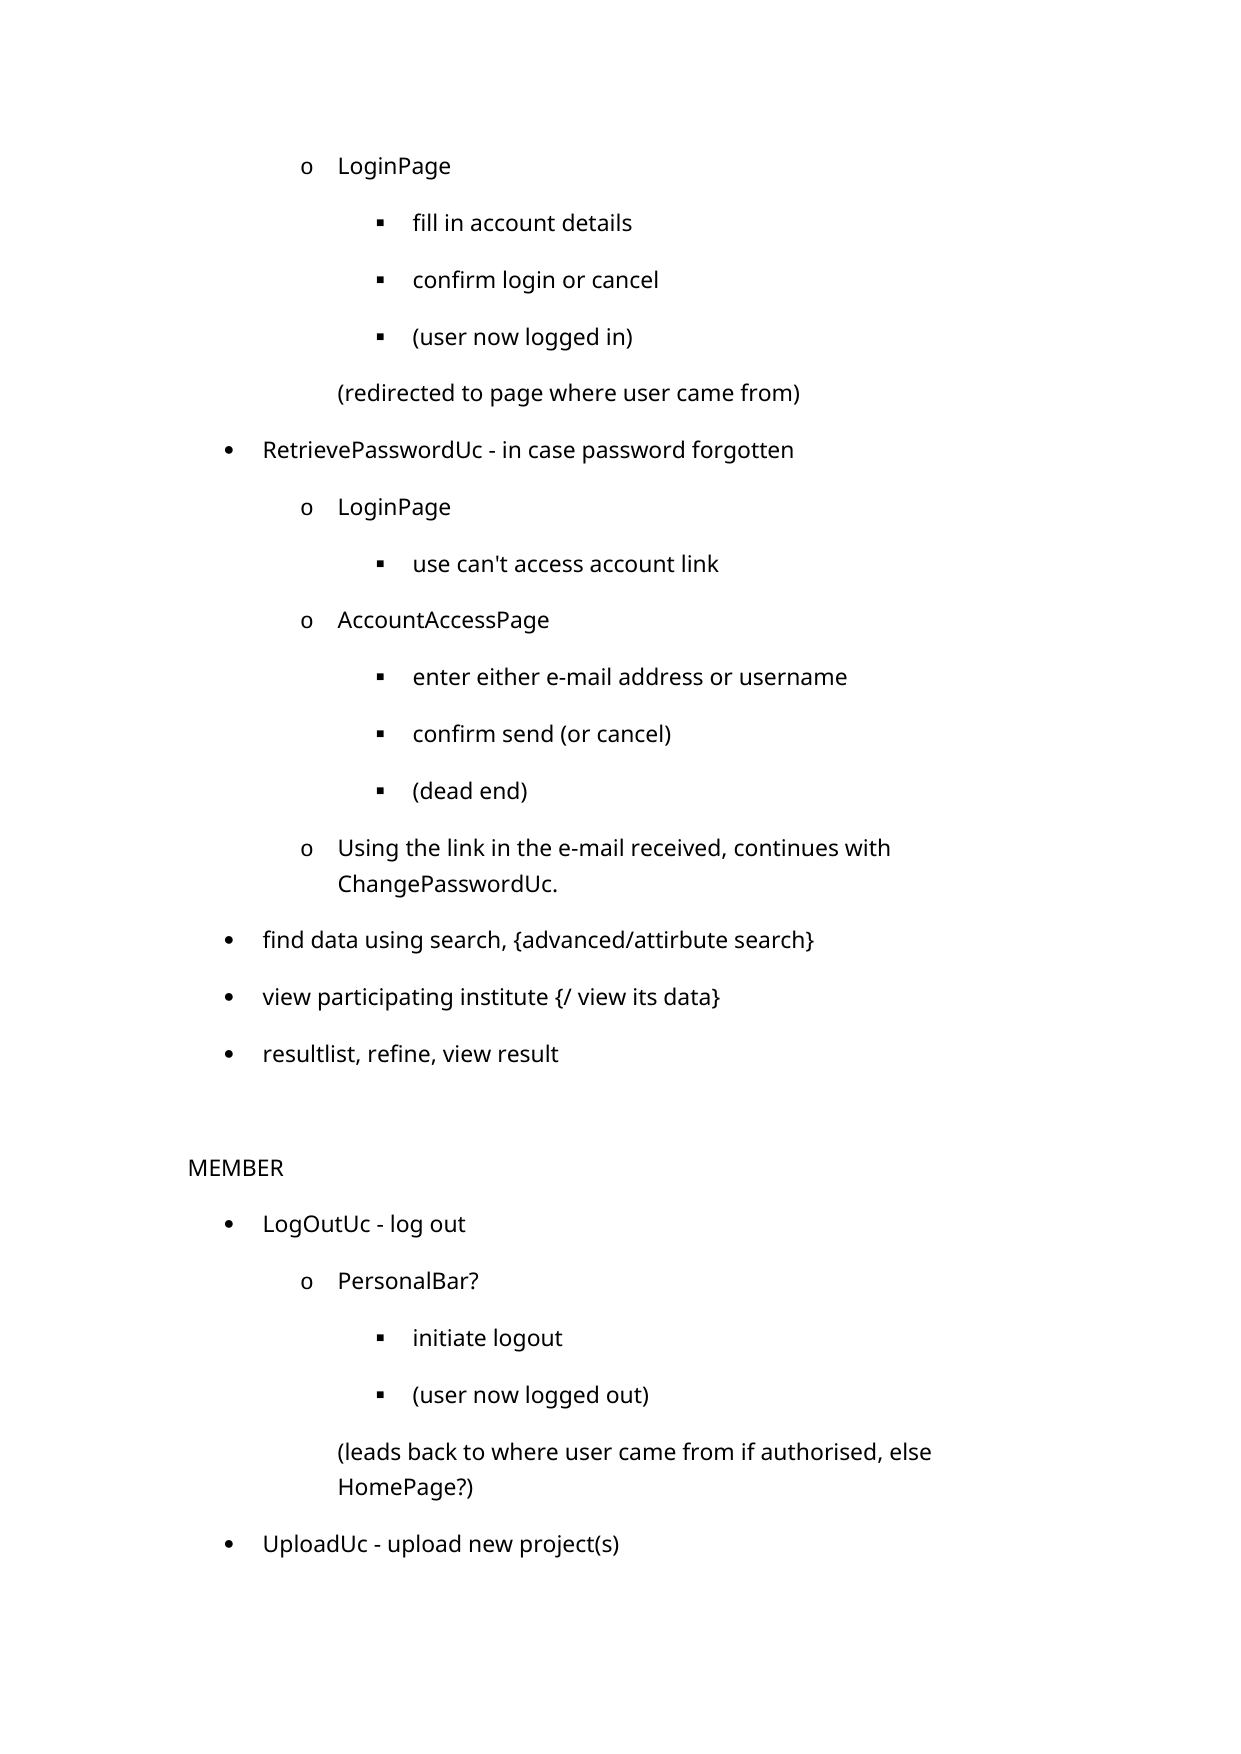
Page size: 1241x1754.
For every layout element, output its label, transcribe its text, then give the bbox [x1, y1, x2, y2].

text (redirected to page where user came from) [337, 377, 1053, 408]
list resultlist, refine, view result [225, 1038, 1053, 1069]
text MEMBER [187, 1151, 1053, 1183]
list (user now logged out) [375, 1379, 1053, 1410]
list UploadUc - upload new project(s) [225, 1528, 1053, 1559]
list (user now logged in) [375, 320, 1053, 352]
list use can't access account link [375, 548, 1053, 579]
list enter either e-mail address or username [375, 661, 1053, 692]
list LoginPage [300, 491, 1053, 522]
list view participating institute {/ view its data} [225, 981, 1053, 1012]
list confirm login or cancel [375, 264, 1053, 295]
list fill in account details [375, 207, 1053, 238]
list LogOutUc - log out [225, 1208, 1053, 1239]
list RetrievePasswordUc - in case password forgotten [225, 434, 1053, 465]
list confirm send (or cancel) [375, 718, 1053, 749]
list PersonalBar? [300, 1265, 1053, 1296]
list LoginPage [300, 150, 1053, 181]
list find data using search, {advanced/attirbute search} [225, 924, 1053, 956]
list (dead end) [375, 775, 1053, 806]
list AccountAccessPage [300, 604, 1053, 636]
list Using the link in the e-mail received, continues with ChangePasswordUc. [300, 832, 1053, 899]
list initiate logout [375, 1322, 1053, 1353]
text (leads back to where user came from if authorised, else HomePage?) [337, 1435, 1053, 1503]
